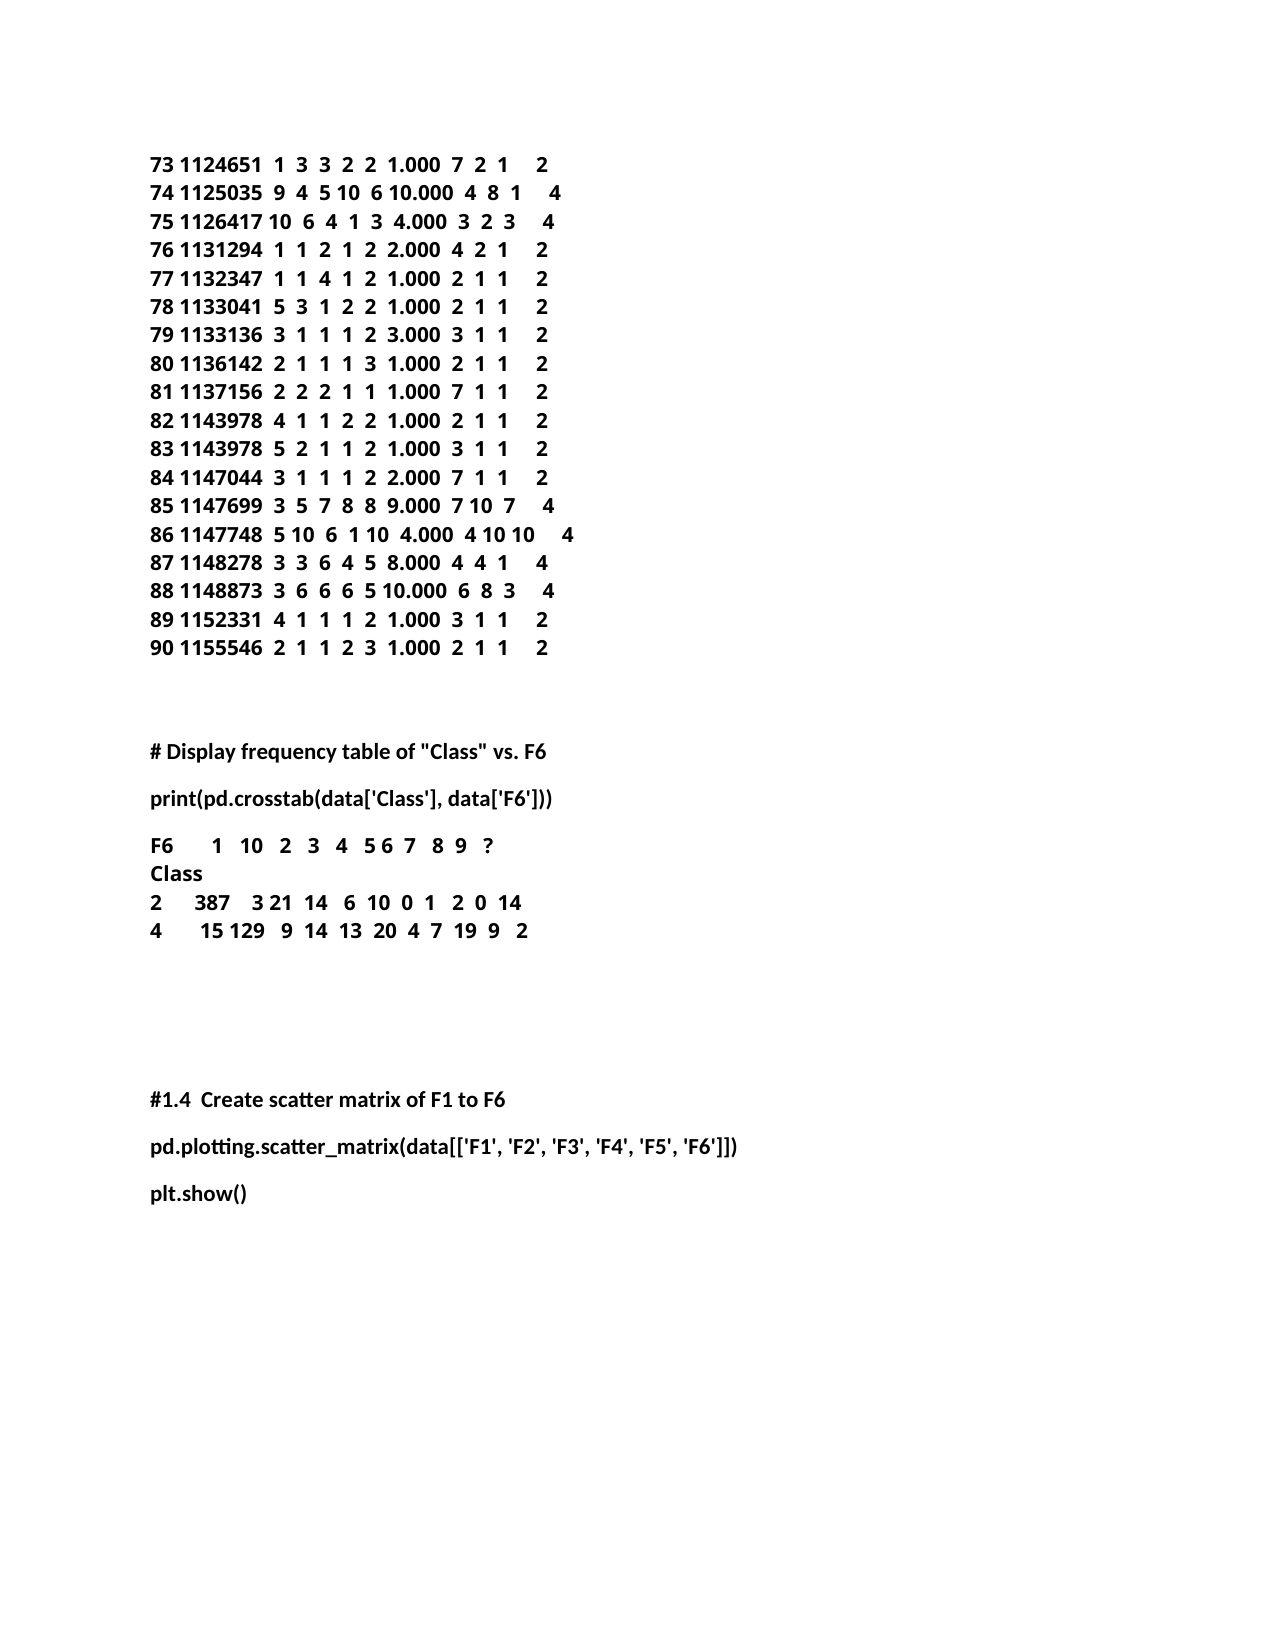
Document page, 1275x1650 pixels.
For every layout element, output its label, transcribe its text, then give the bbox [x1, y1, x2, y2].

text 80 1136142 2 1 1 1 3 1.000 2 1 1 2 [150, 349, 1125, 377]
text 2 387 3 21 14 6 10 0 1 2 0 14 [150, 888, 1125, 916]
text 82 1143978 4 1 1 2 2 1.000 2 1 1 2 [150, 406, 1125, 434]
text print(pd.crosstab(data['Class'], data['F6'])) [150, 784, 1125, 812]
text 84 1147044 3 1 1 1 2 2.000 7 1 1 2 [150, 463, 1125, 491]
text 76 1131294 1 1 2 1 2 2.000 4 2 1 2 [150, 235, 1125, 264]
text 4 15 129 9 14 13 20 4 7 19 9 2 [150, 916, 1125, 945]
text plt.show() [150, 1179, 1125, 1207]
text pd.plotting.scatter_matrix(data[['F1', 'F2', 'F3', 'F4', 'F5', 'F6']]) [150, 1132, 1125, 1160]
text F6 1 10 2 3 4 5 6 7 8 9 ? [150, 831, 1125, 859]
text # Display frequency table of "Class" vs. F6 [150, 737, 1125, 765]
text 74 1125035 9 4 5 10 6 10.000 4 8 1 4 [150, 178, 1125, 207]
text 78 1133041 5 3 1 2 2 1.000 2 1 1 2 [150, 292, 1125, 321]
text 89 1152331 4 1 1 1 2 1.000 3 1 1 2 [150, 605, 1125, 633]
text 79 1133136 3 1 1 1 2 3.000 3 1 1 2 [150, 321, 1125, 349]
text 90 1155546 2 1 1 2 3 1.000 2 1 1 2 [150, 633, 1125, 662]
text 88 1148873 3 6 6 6 5 10.000 6 8 3 4 [150, 577, 1125, 605]
text 81 1137156 2 2 2 1 1 1.000 7 1 1 2 [150, 377, 1125, 406]
text 73 1124651 1 3 3 2 2 1.000 7 2 1 2 [150, 150, 1125, 178]
text 77 1132347 1 1 4 1 2 1.000 2 1 1 2 [150, 264, 1125, 292]
text Class [150, 859, 1125, 888]
text 75 1126417 10 6 4 1 3 4.000 3 2 3 4 [150, 207, 1125, 235]
text 85 1147699 3 5 7 8 8 9.000 7 10 7 4 [150, 491, 1125, 520]
text 86 1147748 5 10 6 1 10 4.000 4 10 10 4 [150, 520, 1125, 548]
text 87 1148278 3 3 6 4 5 8.000 4 4 1 4 [150, 548, 1125, 577]
text 83 1143978 5 2 1 1 2 1.000 3 1 1 2 [150, 434, 1125, 463]
text #1.4 Create scatter matrix of F1 to F6 [150, 1085, 1125, 1113]
